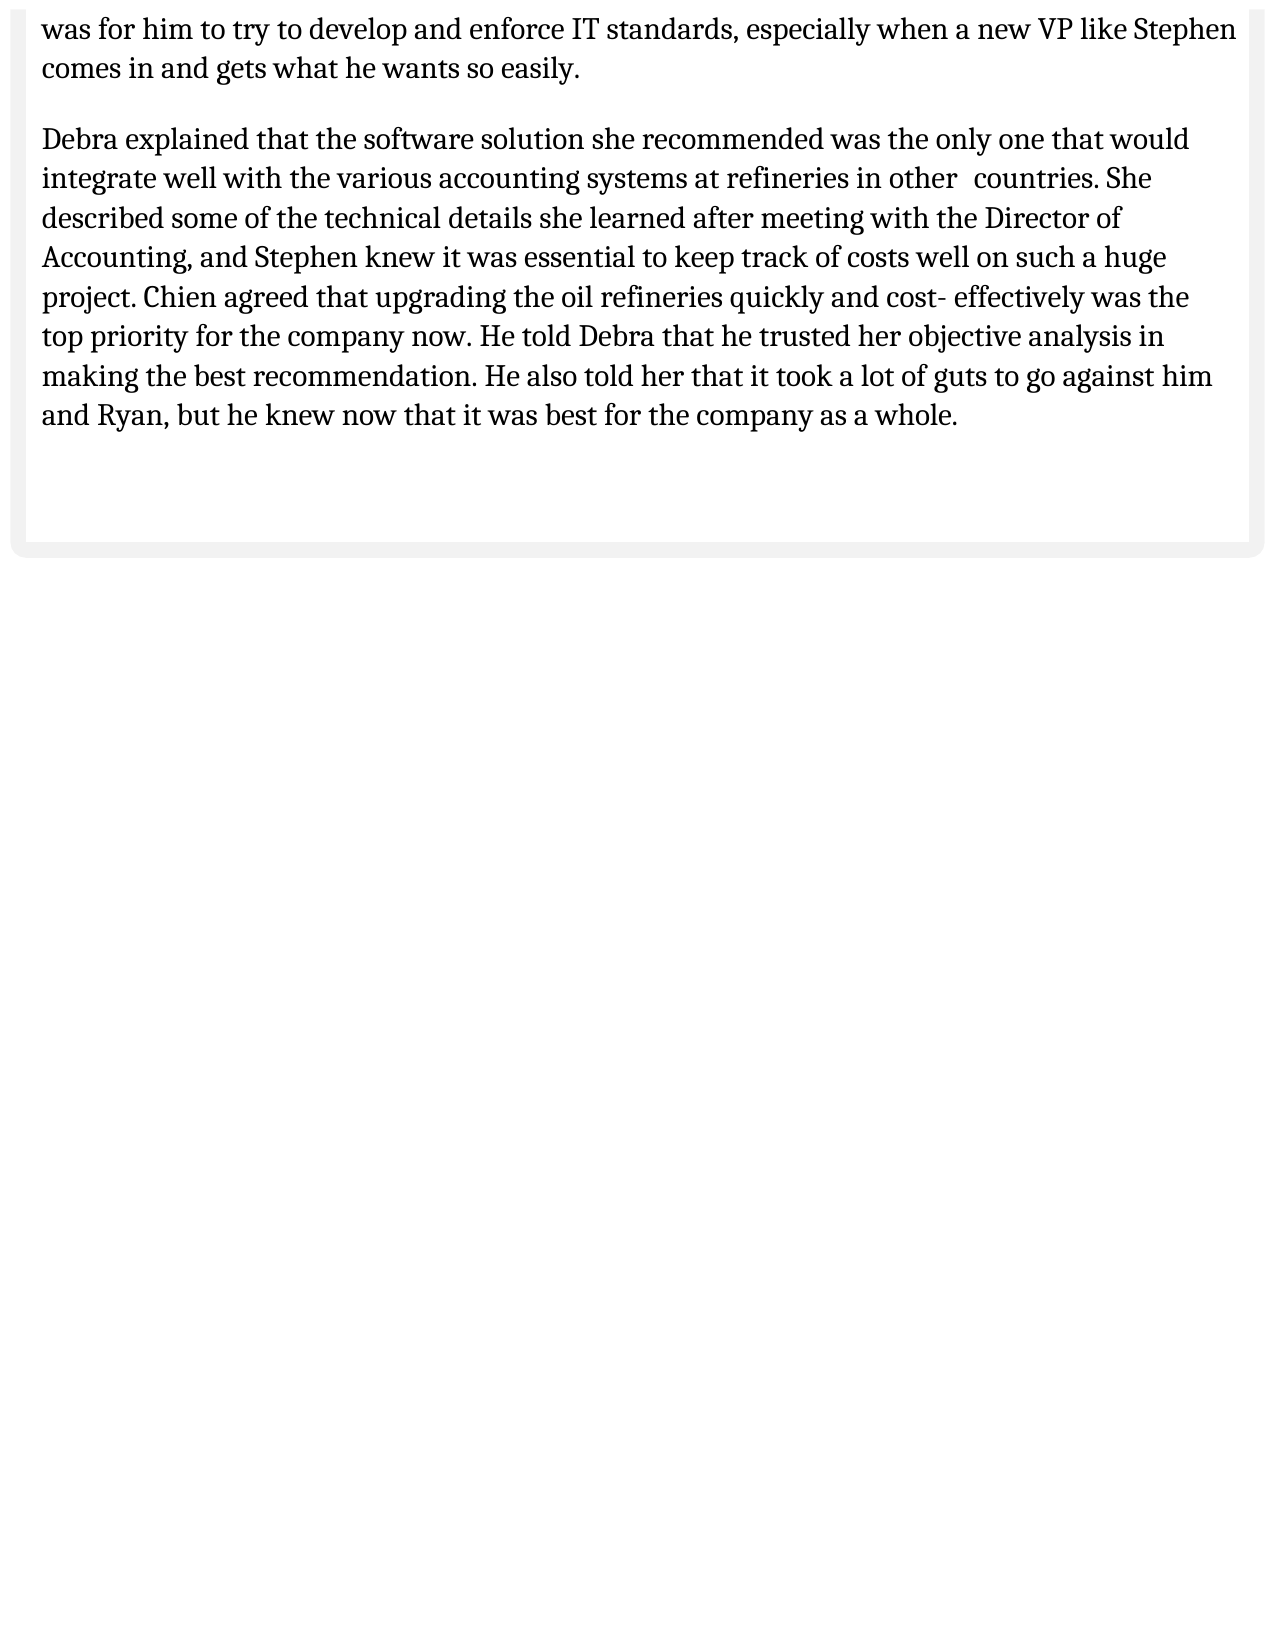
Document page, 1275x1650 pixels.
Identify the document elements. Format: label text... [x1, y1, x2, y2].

text Debra explained that the software solution she recommended was the only one that would integrate well with the various accounting systems at refineries in other countries. She described some of the technical details she learned after meeting with the Director of Accounting, and Stephen knew it was essential to keep track of costs well on such a huge project. Chien agreed that upgrading the oil refineries quickly and cost- effectively was the top priority for the company now. He told Debra that he trusted her objective analysis in making the best recommendation. He also told her that it took a lot of guts to go against him and Ryan, but he knew now that it was best for the company as a whole. [42, 121, 1232, 433]
text was for him to try to develop and enforce IT standards, especially when a new VP like Stephen comes in and gets what he wants so easily. [42, 11, 1247, 86]
